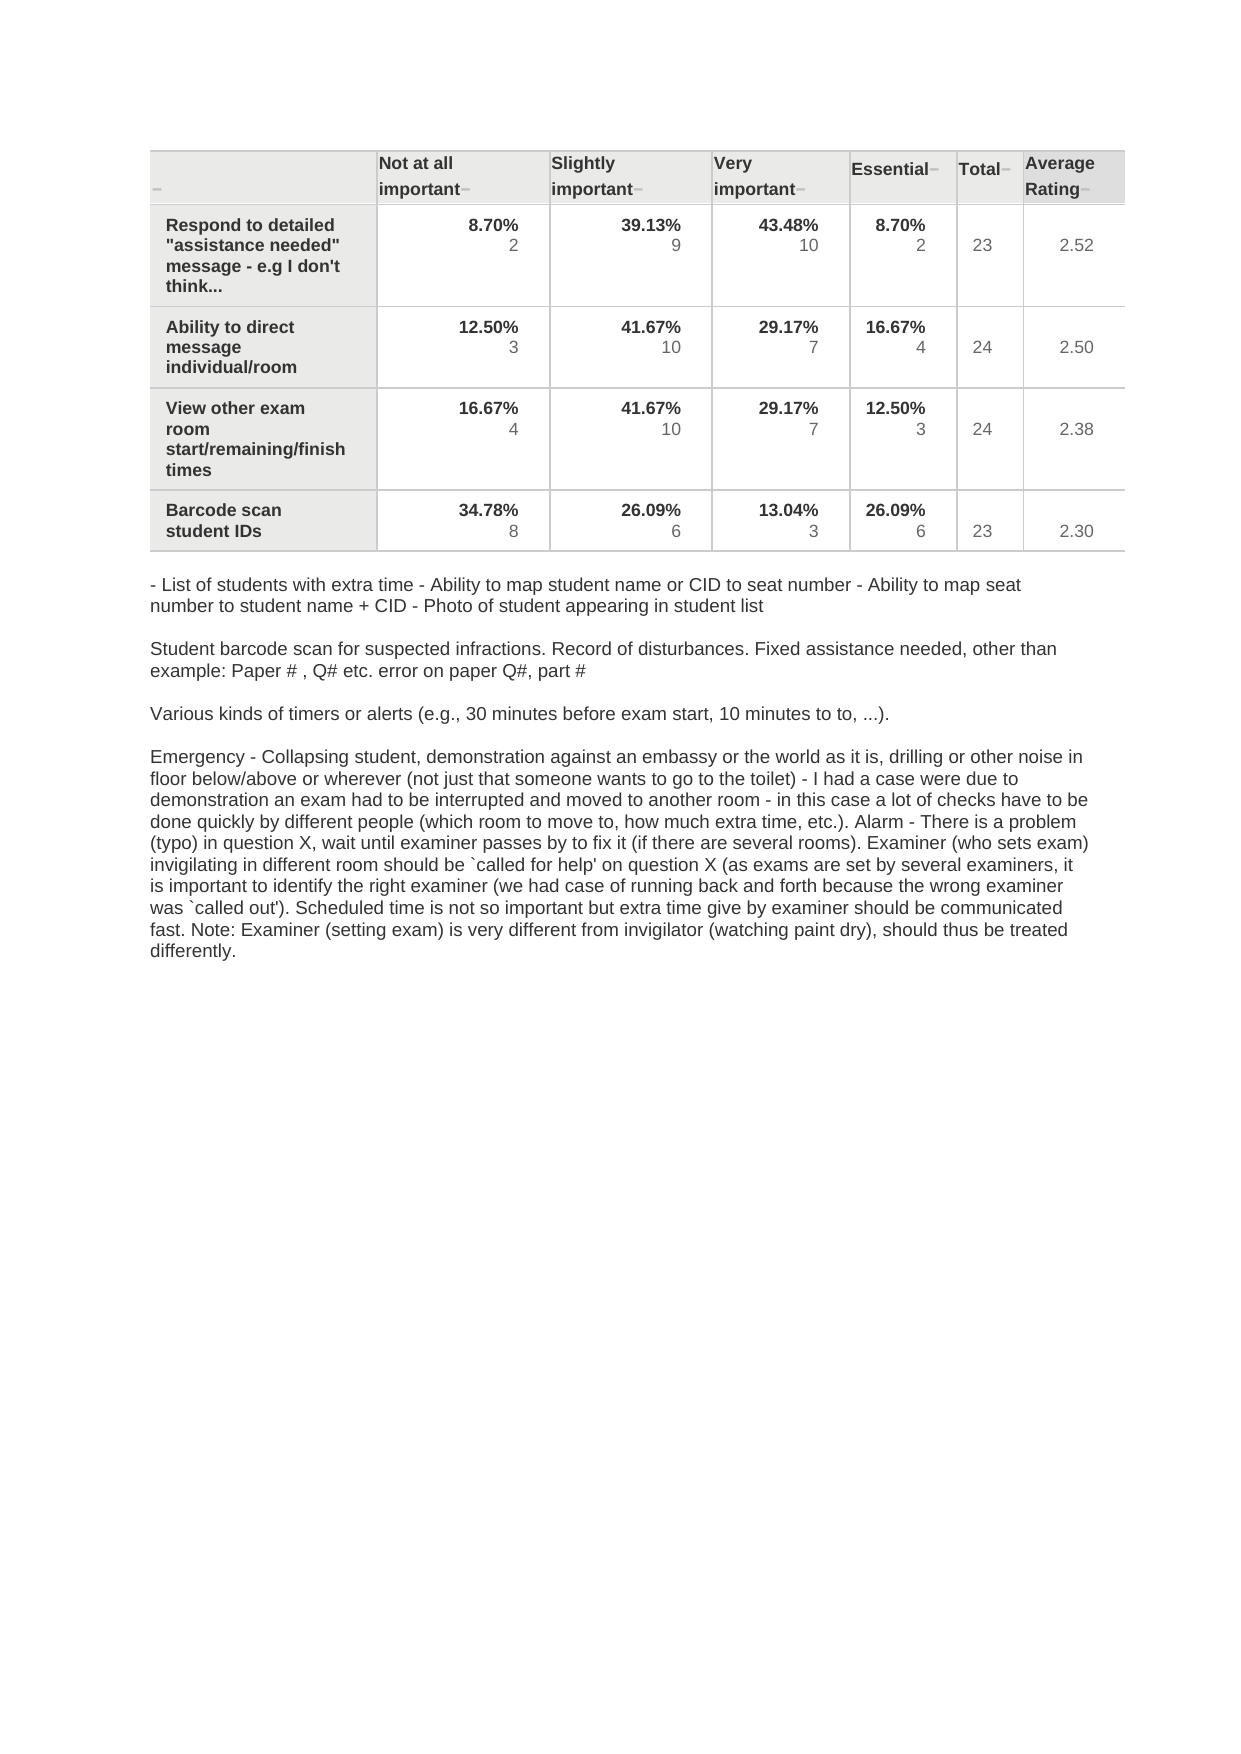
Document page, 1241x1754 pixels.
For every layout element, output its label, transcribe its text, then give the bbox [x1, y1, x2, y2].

table_cell 16.67% 4 [851, 307, 956, 387]
table_cell 13.04% 3 [713, 491, 849, 550]
table_cell 24 [958, 307, 1023, 387]
table_cell 41.67% 10 [551, 307, 711, 387]
table_cell 24 [958, 389, 1023, 489]
table_cell 8.70% 2 [378, 205, 549, 306]
text Student barcode scan for suspected infractions. Record of disturbances. Fixed assistance needed, other than example: Paper # , Q# etc. error on paper Q#, part # [150, 638, 1090, 681]
table_header Very important– [713, 152, 849, 203]
table_cell 29.17% 7 [713, 307, 849, 387]
table_cell 23 [958, 205, 1023, 306]
table_cell 12.50% 3 [851, 389, 956, 489]
table_header Not at all important– [378, 152, 549, 203]
table_cell 29.17% 7 [713, 389, 849, 489]
table_header Total– [958, 152, 1023, 203]
table_cell 2.52 [1024, 205, 1125, 306]
table_cell 2.50 [1024, 307, 1125, 387]
text Various kinds of timers or alerts (e.g., 30 minutes before exam start, 10 minutes to to, ...). [150, 703, 1090, 724]
table_cell Ability to direct message individual/room [150, 307, 376, 387]
table_cell 39.13% 9 [551, 205, 711, 306]
table_cell 34.78% 8 [378, 491, 549, 550]
table_cell 8.70% 2 [851, 205, 956, 306]
table_header Average Rating– [1024, 152, 1125, 203]
table_cell 41.67% 10 [551, 389, 711, 489]
table_header Essential– [851, 152, 956, 203]
table_header Slightly important– [551, 152, 711, 203]
table_cell Barcode scan student IDs [150, 491, 376, 550]
table_cell 2.30 [1024, 491, 1125, 550]
table_cell 2.38 [1024, 389, 1125, 489]
table_cell 16.67% 4 [378, 389, 549, 489]
table_cell 26.09% 6 [551, 491, 711, 550]
table_cell 23 [958, 491, 1023, 550]
table_cell 12.50% 3 [378, 307, 549, 387]
table_cell 43.48% 10 [713, 205, 849, 306]
table_cell 26.09% 6 [851, 491, 956, 550]
table_header – [150, 152, 376, 203]
table_cell View other exam room start/remaining/finish times [150, 389, 376, 489]
text - List of students with extra time - Ability to map student name or CID to seat number - Ability to map seat number to student name + CID - Photo of student appearing in student list [150, 573, 1090, 616]
text Emergency - Collapsing student, demonstration against an embassy or the world as it is, drilling or other noise in floor below/above or wherever (not just that someone wants to go to the toilet) - I had a case were due to demonstration an exam had to be interrupted and moved to another room - in this case a lot of checks have to be done quickly by different people (which room to move to, how much extra time, etc.). Alarm - There is a problem (typo) in question X, wait until examiner passes by to fix it (if there are several rooms). Examiner (who sets exam) invigilating in different room should be `called for help' on question X (as exams are set by several examiners, it is important to identify the right examiner (we had case of running back and forth because the wrong examiner was `called out'). Scheduled time is not so important but extra time give by examiner should be communicated fast. Note: Examiner (setting exam) is very different from invigilator (watching paint dry), should thus be treated differently. [150, 746, 1090, 961]
table_cell Respond to detailed "assistance needed" message - e.g I don't think... [150, 205, 376, 306]
